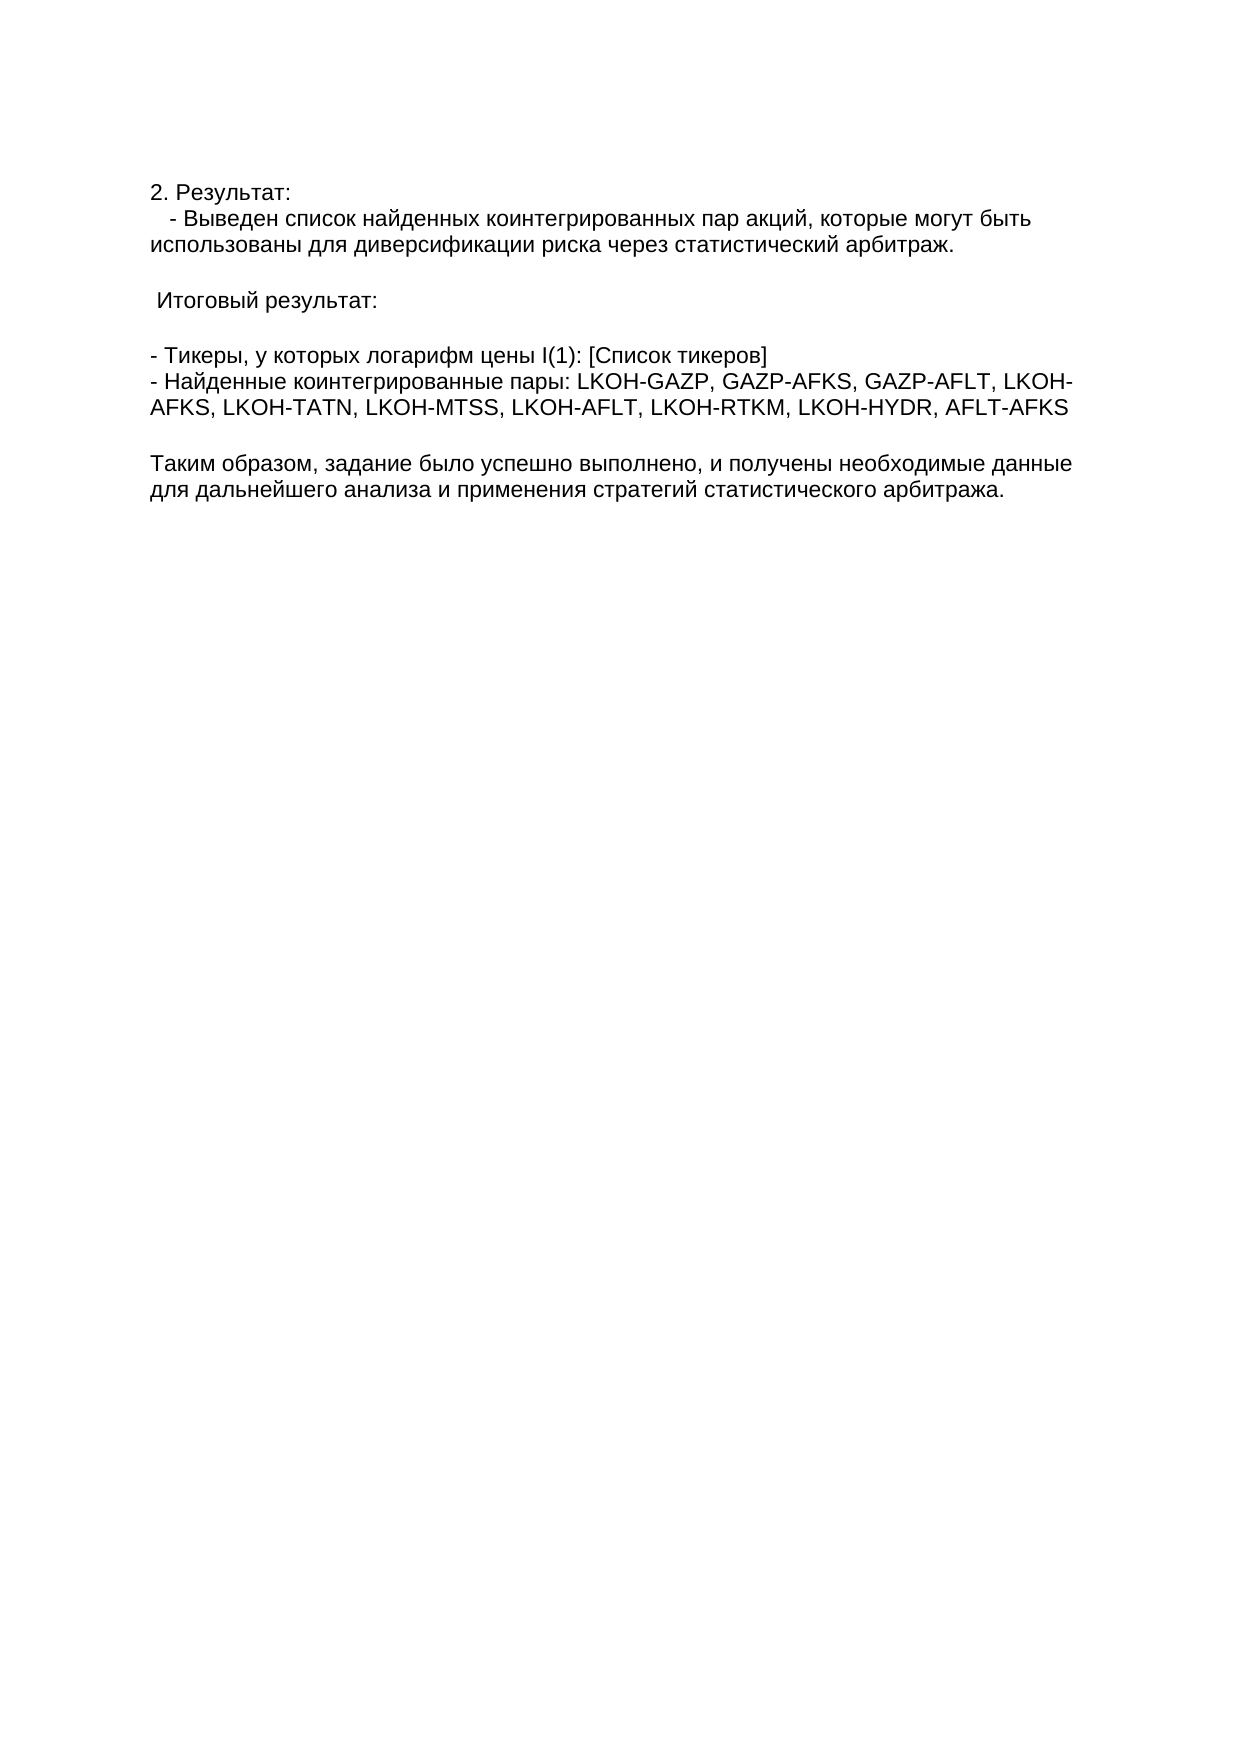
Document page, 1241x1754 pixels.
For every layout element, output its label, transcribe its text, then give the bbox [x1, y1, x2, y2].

text 2. Результат: [150, 179, 1090, 205]
text - Найденные коинтегрированные пары: LKOH-GAZP, GAZP-AFKS, GAZP-AFLT, LKOH-AFKS, LKOH-TATN, LKOH-MTSS, LKOH-AFLT, LKOH-RTKM, LKOH-HYDR, AFLT-AFKS [150, 368, 1090, 421]
text Итоговый результат: [150, 287, 1090, 313]
text - Выведен список найденных коинтегрированных пар акций, которые могут быть использованы для диверсификации риска через статистический арбитраж. [150, 205, 1090, 258]
text Таким образом, задание было успешно выполнено, и получены необходимые данные для дальнейшего анализа и применения стратегий статистического арбитража. [150, 449, 1090, 502]
text - Тикеры, у которых логарифм цены I(1): [Список тикеров] [150, 342, 1090, 368]
